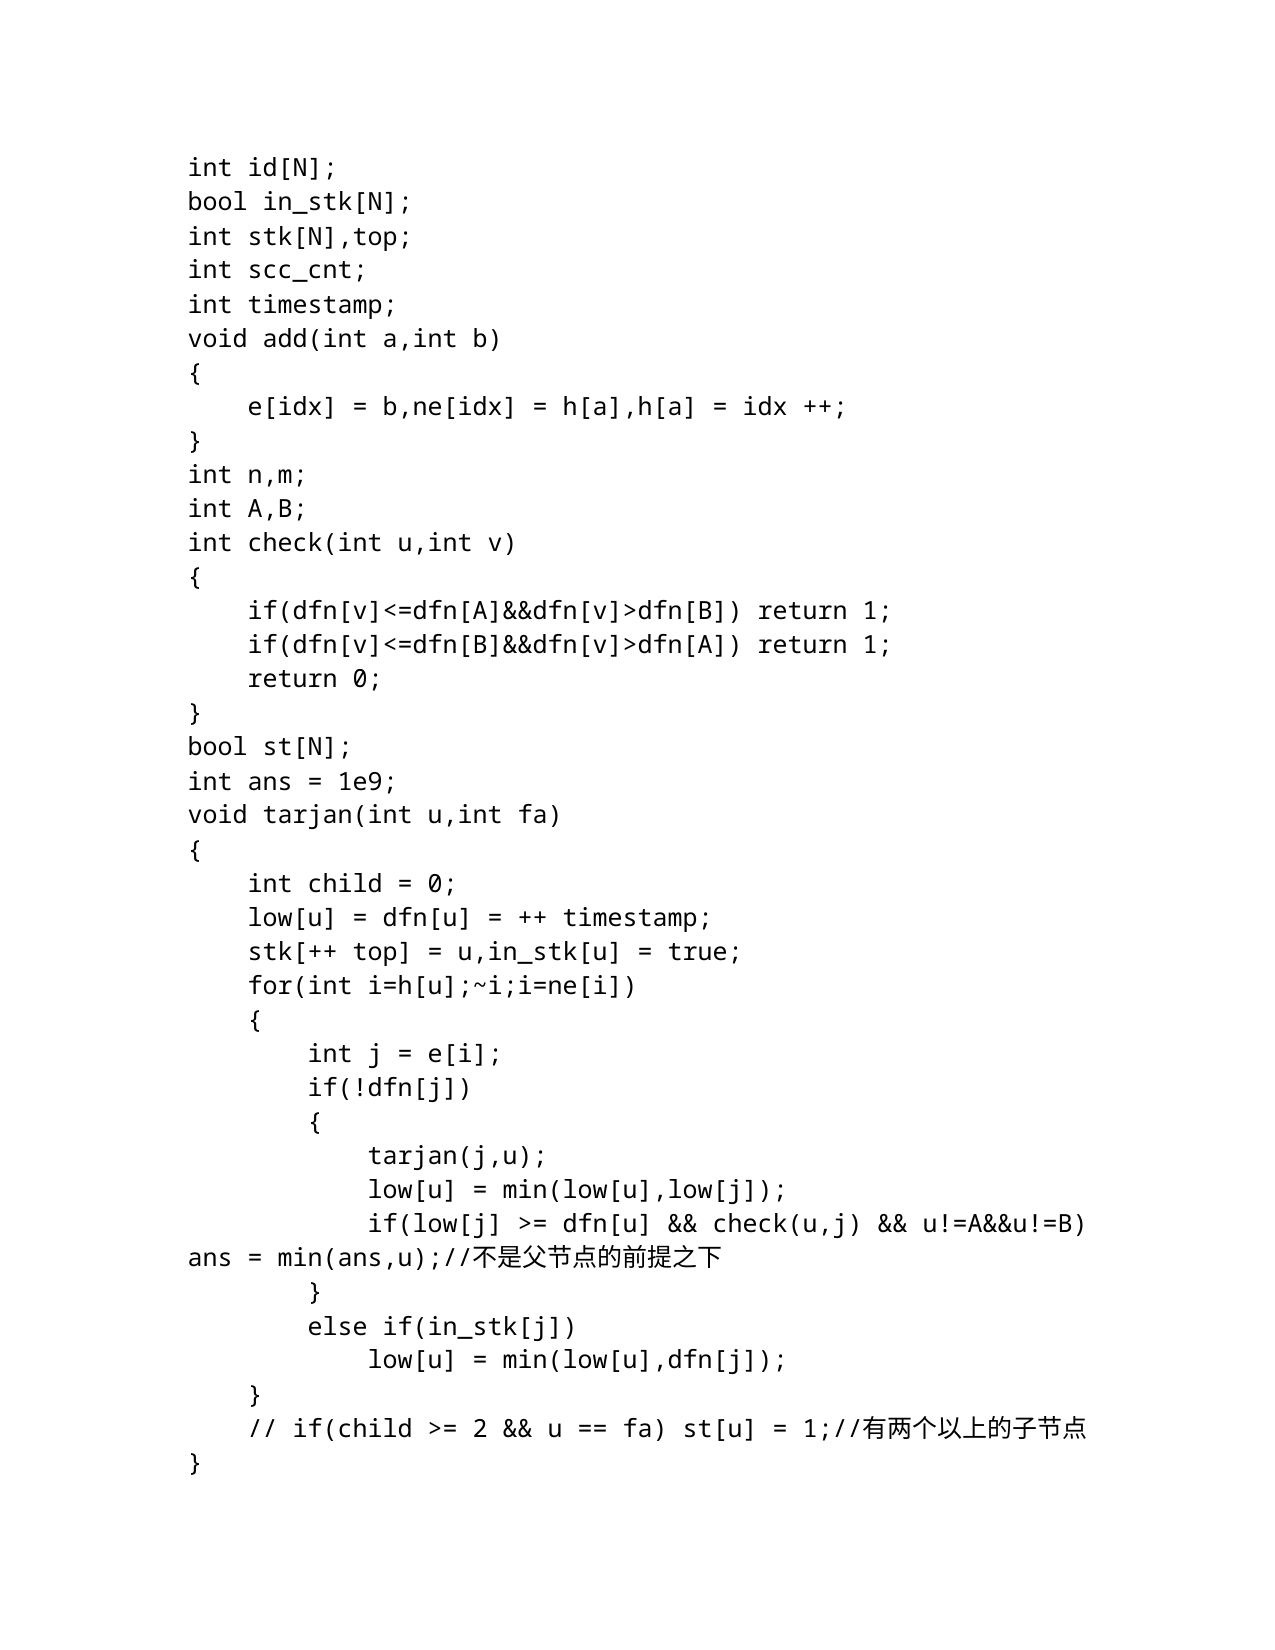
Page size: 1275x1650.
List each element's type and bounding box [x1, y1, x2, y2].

text [187, 150, 1087, 1478]
